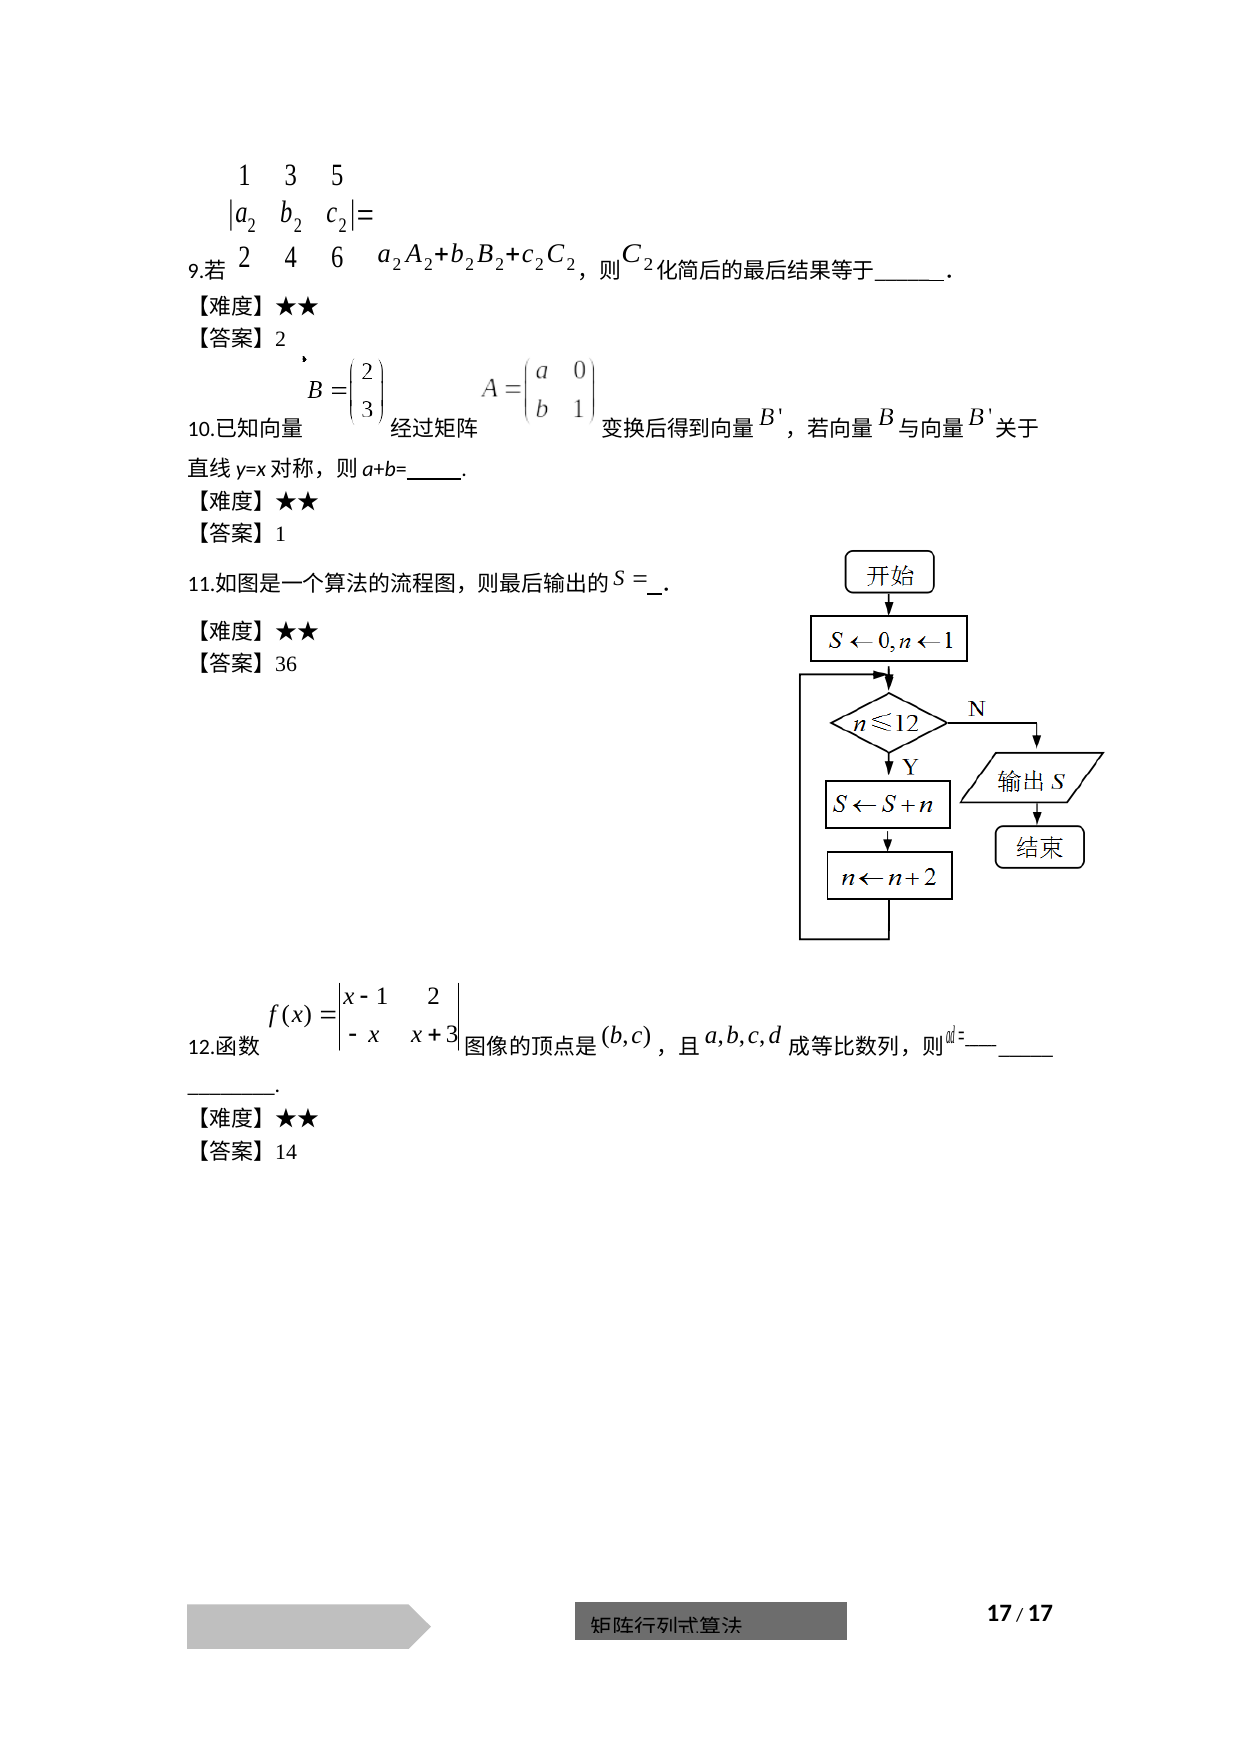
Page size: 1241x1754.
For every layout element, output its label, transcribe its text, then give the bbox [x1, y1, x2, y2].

text 10.已知向量经过矩阵变换后得到向量，若向量与向量关于直线y=x对称，则a+b= . [187, 353, 1053, 483]
text 【答案】14 [187, 1133, 1053, 1166]
text 【难度】★★ [187, 1101, 1053, 1133]
text 【答案】1 [187, 516, 1053, 548]
text 【答案】2 [187, 321, 1053, 353]
text 【难度】★★ [187, 288, 1053, 321]
picture [783, 541, 1111, 949]
text 【答案】36 [187, 646, 783, 678]
text 12.函数图像的顶点是，且成等比数列，则_____________. [187, 971, 1053, 1101]
text 【难度】★★ [187, 613, 783, 646]
text 9.若，则化简后的最后结果等于_____ ． [187, 158, 1053, 288]
text 11.如图是一个算法的流程图，则最后输出的 ． [187, 548, 783, 613]
text 【难度】★★ [187, 483, 1053, 516]
